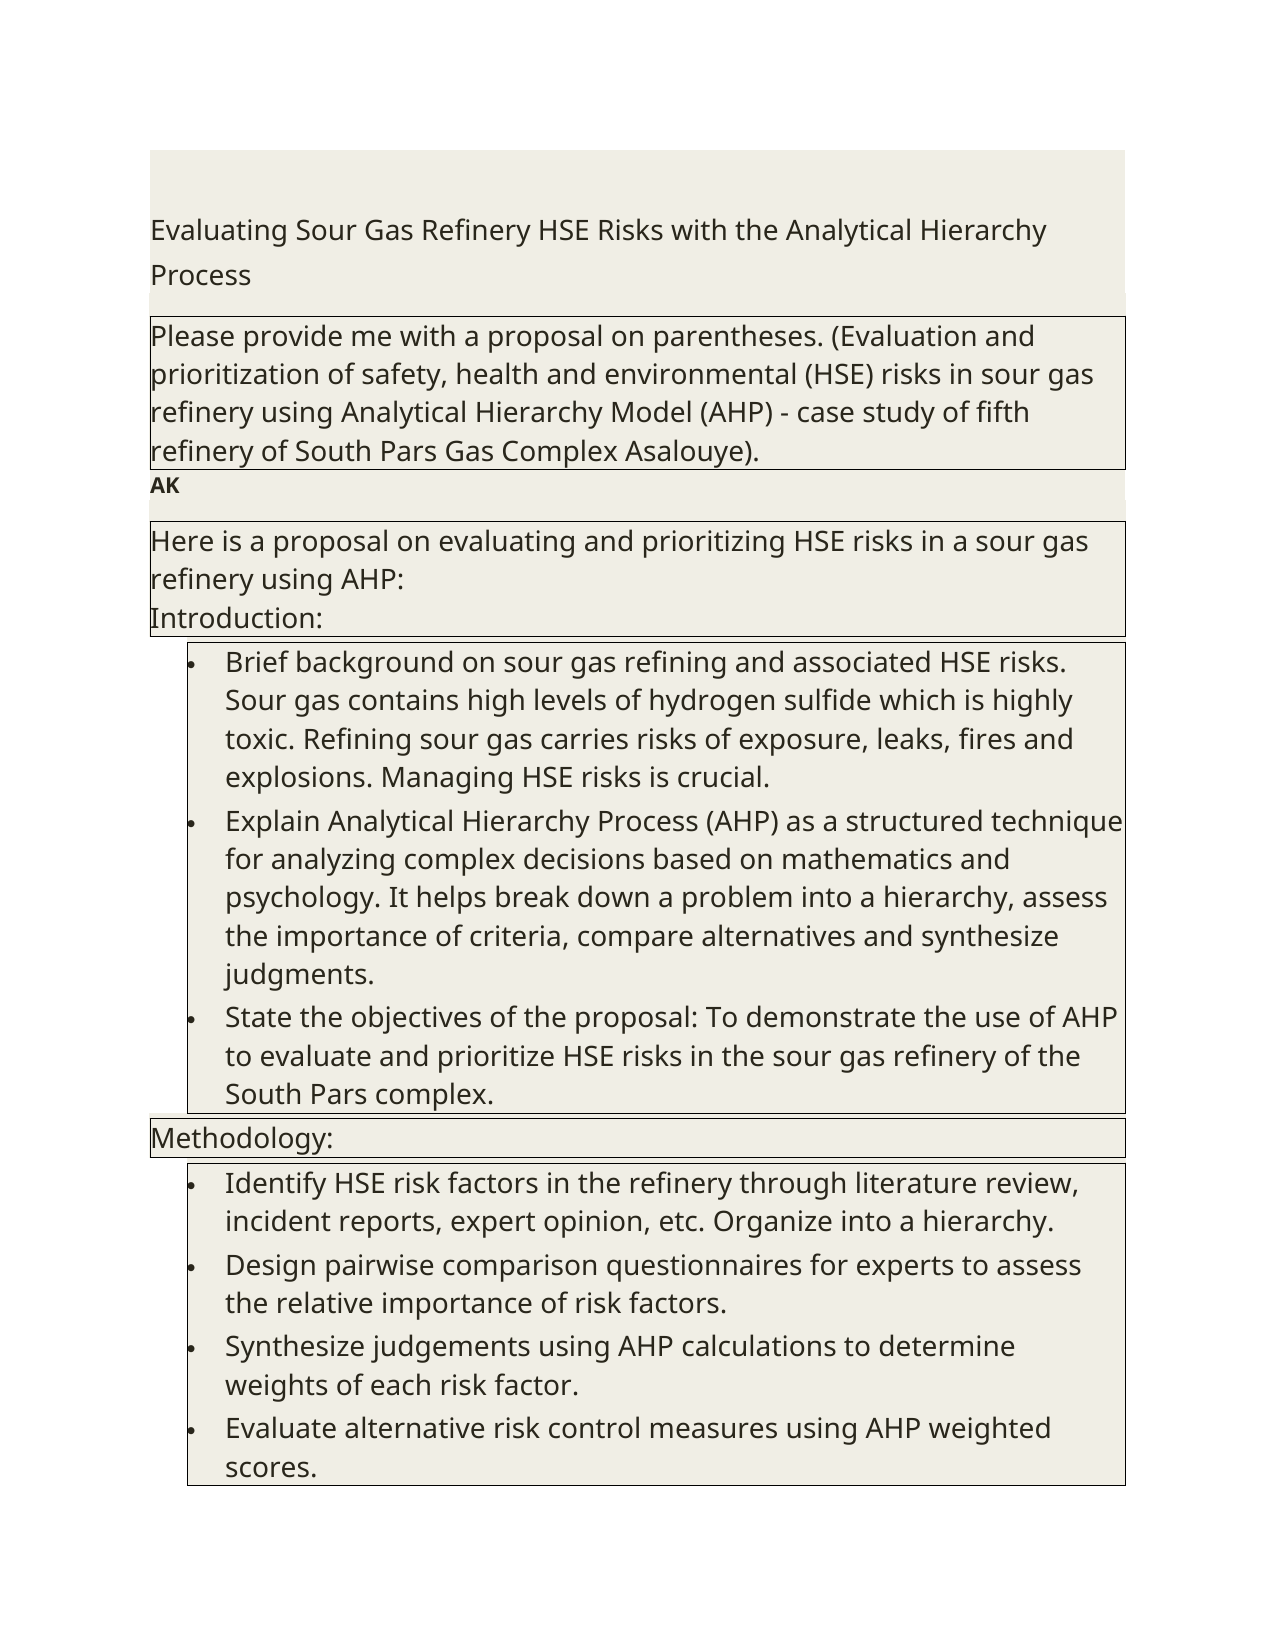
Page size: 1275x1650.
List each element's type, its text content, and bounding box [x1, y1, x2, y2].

text Here is a proposal on evaluating and prioritizing HSE risks in a sour gas refinery using AHP: [151, 522, 1125, 597]
list Evaluate alternative risk control measures using AHP weighted scores. [188, 1408, 1125, 1485]
list Identify HSE risk factors in the refinery through literature review, incident reports, expert opinion, etc. Organize into a hierarchy. [188, 1164, 1125, 1240]
list Explain Analytical Hierarchy Process (AHP) as a structured technique for analyzing complex decisions based on mathematics and psychology. It helps break down a problem into a hierarchy, assess the importance of criteria, compare alternatives and synthesize judgments. [188, 800, 1125, 992]
list Brief background on sour gas refining and associated HSE risks. Sour gas contains high levels of hydrogen sulfide which is highly toxic. Refining sour gas carries risks of exposure, leaks, fires and explosions. Managing HSE risks is crucial. [188, 643, 1125, 796]
list Synthesize judgements using AHP calculations to determine weights of each risk factor. [188, 1326, 1125, 1403]
text Introduction: [151, 597, 1125, 636]
text Please provide me with a proposal on parentheses. (Evaluation and prioritization of safety, health and environmental (HSE) risks in sour gas refinery using Analytical Hierarchy Model (AHP) - case study of fifth refinery of South Pars Gas Complex Asalouye). [151, 317, 1125, 469]
list State the objectives of the proposal: To demonstrate the use of AHP to evaluate and prioritize HSE risks in the sour gas refinery of the South Pars complex. [188, 997, 1125, 1113]
text AK [150, 470, 1125, 500]
text Evaluating Sour Gas Refinery HSE Risks with the Analytical Hierarchy Process [150, 211, 1125, 293]
list Design pairwise comparison questionnaires for experts to assess the relative importance of risk factors. [188, 1244, 1125, 1322]
text Methodology: [151, 1119, 1125, 1157]
